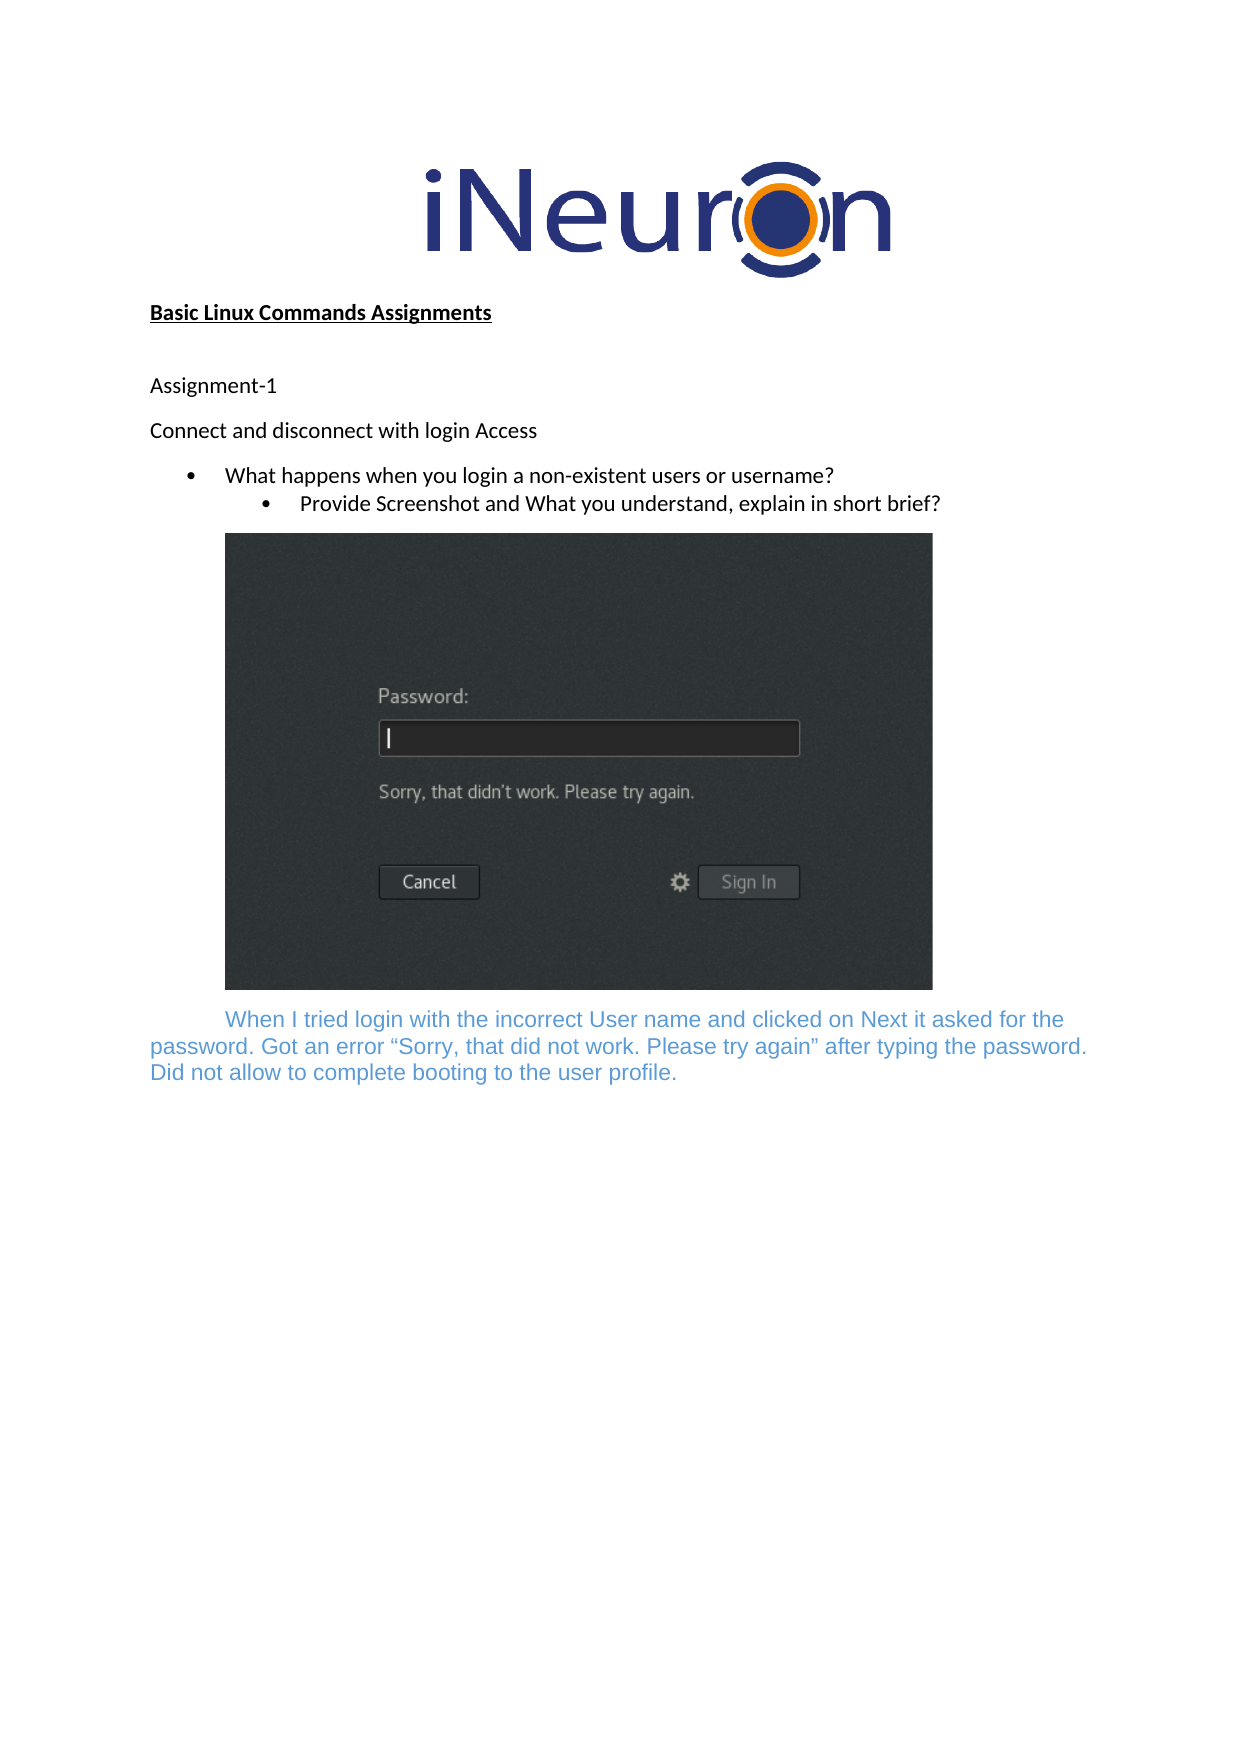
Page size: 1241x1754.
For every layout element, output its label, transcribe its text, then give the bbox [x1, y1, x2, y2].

picture [225, 533, 933, 990]
text Assignment-1 [150, 371, 1090, 399]
picture [416, 150, 899, 282]
list What happens when you login a non-existent users or username? [187, 461, 1090, 489]
text Connect and disconnect with login Access [150, 416, 1090, 444]
text Basic Linux Commands Assignments [150, 298, 1090, 326]
text When I tried login with the incorrect User name and clicked on Next it asked for the password. Got an error “Sorry, that did not work. Please try again” after typing the password. Did not allow to complete booting to the user profile. [150, 1006, 1090, 1086]
list Provide Screenshot and What you understand, explain in short brief? [262, 489, 1090, 517]
